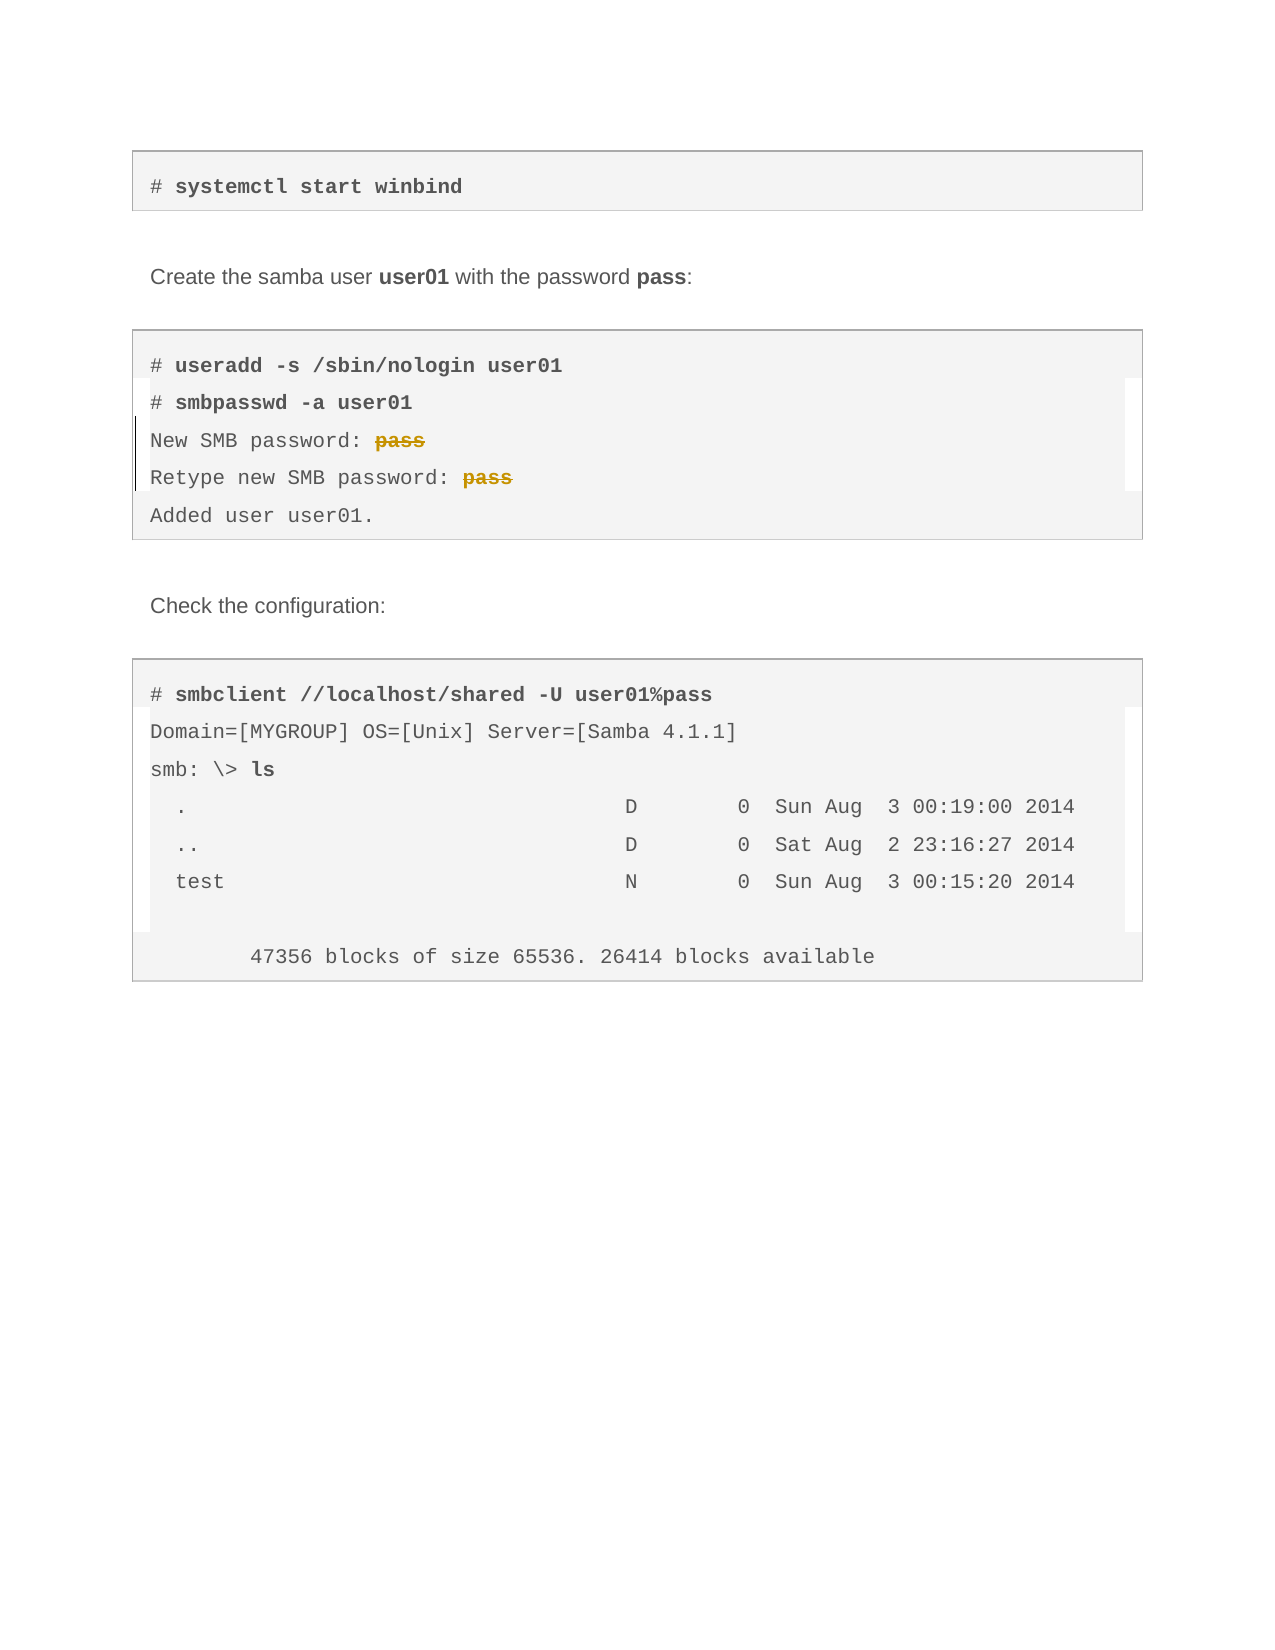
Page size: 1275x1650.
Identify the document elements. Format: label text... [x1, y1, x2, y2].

text .. D 0 Sat Aug 2 23:16:27 2014 [150, 820, 1125, 857]
text # smbpasswd -a user01 [150, 378, 1125, 416]
text test N 0 Sun Aug 3 00:15:20 2014 [150, 857, 1125, 895]
text . D 0 Sun Aug 3 00:19:00 2014 [150, 782, 1125, 820]
text # useradd -s /sbin/nologin user01 [133, 331, 1142, 378]
text # smbclient //localhost/shared -U user01%pass [133, 660, 1142, 707]
text Domain=[MYGROUP] OS=[Unix] Server=[Samba 4.1.1] [150, 707, 1125, 745]
text New SMB password: [150, 416, 1125, 453]
text # systemctl start winbind [133, 152, 1142, 210]
text Retype new SMB password: [150, 453, 1125, 479]
text Added user user01. [133, 479, 1142, 539]
text Check the configuration: [150, 580, 1125, 618]
text smb: \> ls [150, 745, 1125, 782]
text 47356 blocks of size 65536. 26414 blocks available [133, 920, 1142, 980]
text Create the samba user user01 with the password pass: [150, 251, 1125, 289]
